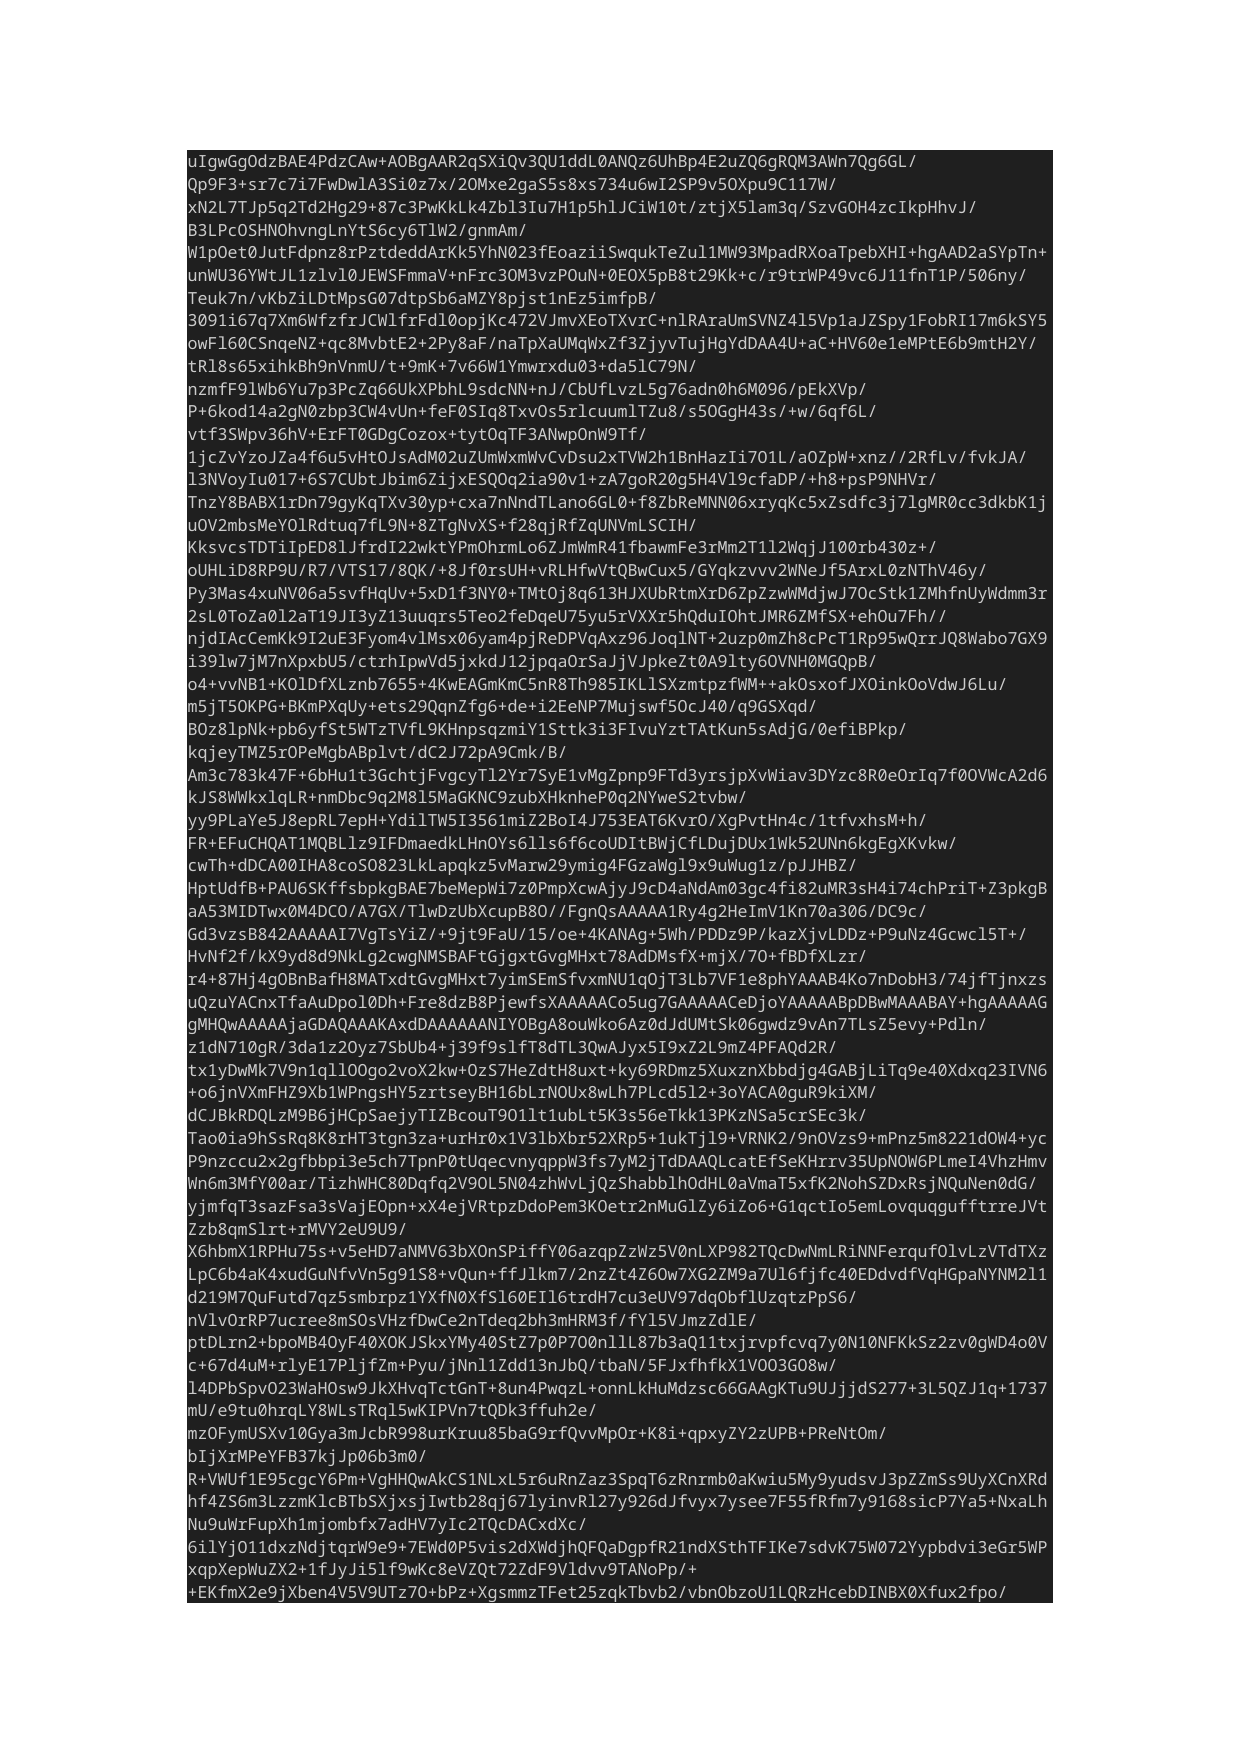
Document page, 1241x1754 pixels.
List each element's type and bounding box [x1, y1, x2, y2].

text [187, 150, 1053, 1603]
